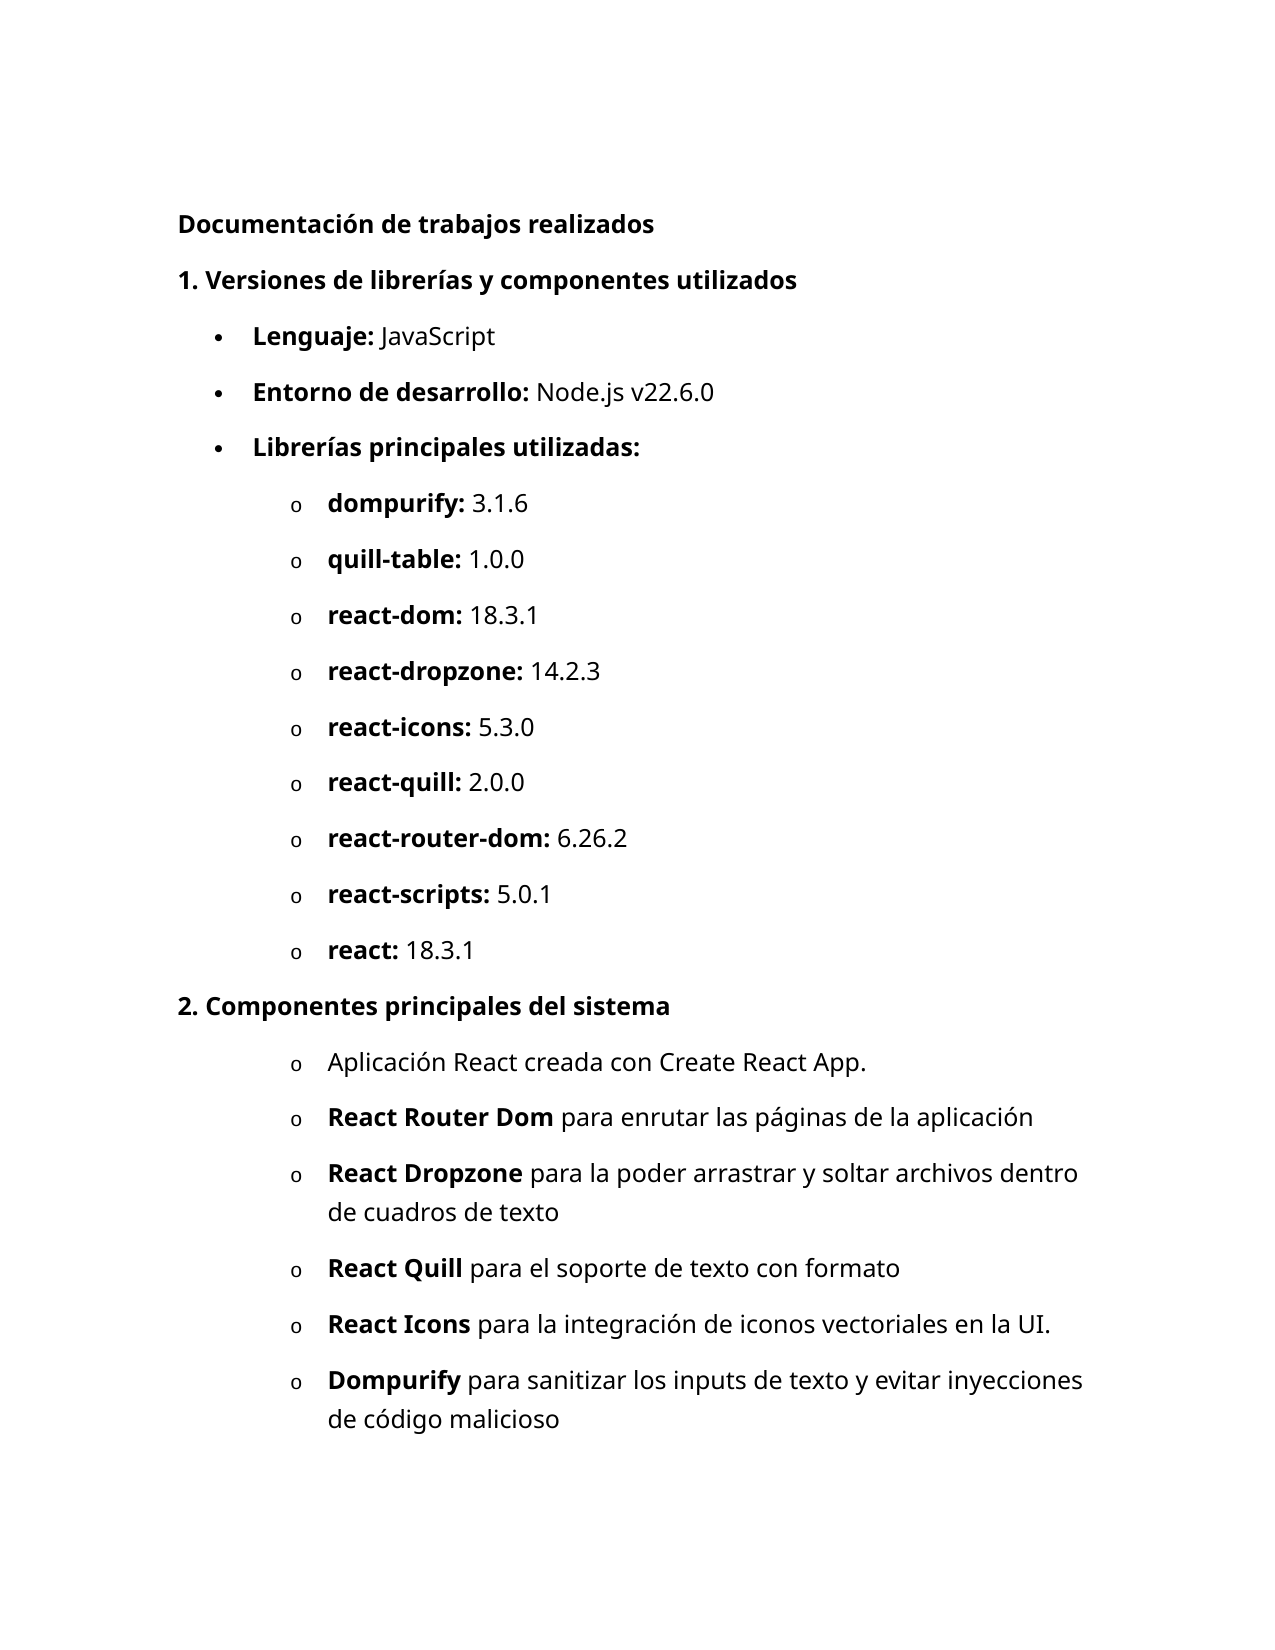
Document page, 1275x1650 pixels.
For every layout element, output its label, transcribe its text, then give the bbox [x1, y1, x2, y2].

text 1. Versiones de librerías y componentes utilizados [177, 263, 1098, 297]
list react-dom: 18.3.1 [290, 598, 1098, 632]
list React Dropzone para la poder arrastrar y soltar archivos dentro de cuadros de texto [290, 1156, 1098, 1229]
text 2. Componentes principales del sistema [177, 988, 1098, 1022]
list Lenguaje: JavaScript [215, 318, 1098, 352]
text Documentación de trabajos realizados [177, 207, 1098, 241]
list Entorno de desarrollo: Node.js v22.6.0 [215, 374, 1098, 408]
list react-dropzone: 14.2.3 [290, 653, 1098, 687]
list dompurify: 3.1.6 [290, 486, 1098, 520]
list react-icons: 5.3.0 [290, 709, 1098, 743]
list quill-table: 1.0.0 [290, 542, 1098, 576]
list React Router Dom para enrutar las páginas de la aplicación [290, 1100, 1098, 1134]
list react-scripts: 5.0.1 [290, 877, 1098, 911]
list Aplicación React creada con Create React App. [290, 1044, 1098, 1078]
list Librerías principales utilizadas: [215, 430, 1098, 464]
list React Icons para la integración de iconos vectoriales en la UI. [290, 1307, 1098, 1341]
list react: 18.3.1 [290, 933, 1098, 967]
list react-quill: 2.0.0 [290, 765, 1098, 799]
list React Quill para el soporte de texto con formato [290, 1251, 1098, 1285]
list react-router-dom: 6.26.2 [290, 821, 1098, 855]
list Dompurify para sanitizar los inputs de texto y evitar inyecciones de código malicioso [290, 1363, 1098, 1436]
